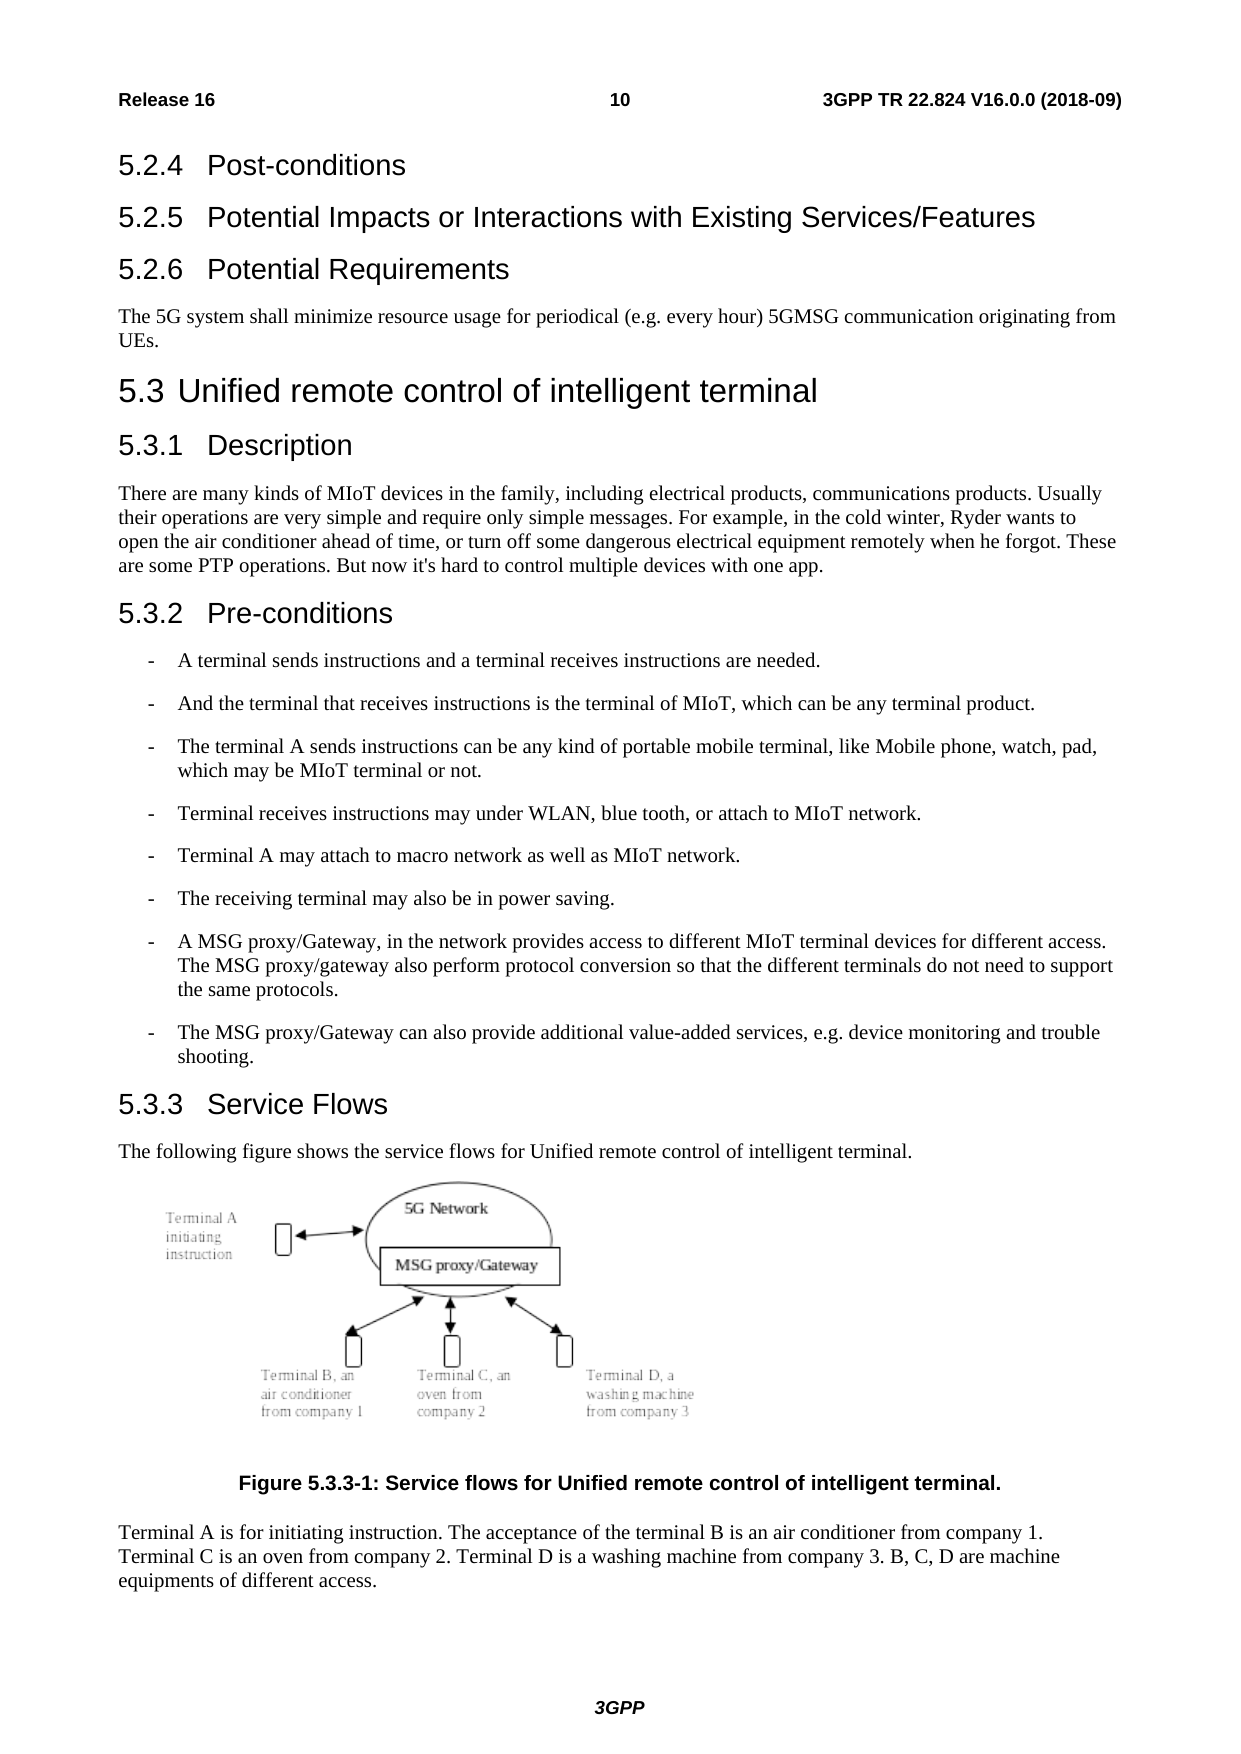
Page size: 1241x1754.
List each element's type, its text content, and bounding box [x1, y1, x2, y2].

text Terminal A is for initiating instruction. The acceptance of the terminal B is an air conditioner from company 1. Terminal C is an oven from company 2. Terminal D is a washing machine from company 3. B, C, D are machine equipments of different access. [118, 1520, 1122, 1592]
text - Terminal receives instructions may under WLAN, blue tooth, or attach to MIoT network. [148, 801, 1122, 824]
text - The MSG proxy/Gateway can also provide additional value-added services, e.g. device monitoring and trouble shooting. [148, 1020, 1122, 1068]
text - A MSG proxy/Gateway, in the network provides access to different MIoT terminal devices for different access. The MSG proxy/gateway also perform protocol conversion so that the different terminals do not need to support the same protocols. [148, 929, 1122, 1001]
text The following figure shows the service flows for Unified remote control of intelligent terminal. [118, 1139, 1122, 1163]
subtitle 5.2.5 Potential Impacts or Interactions with Existing Services/Features [118, 200, 1122, 233]
text The 5G system shall minimize resource usage for periodical (e.g. every hour) 5GMSG communication originating from UEs. [118, 304, 1122, 352]
text - The receiving terminal may also be in power saving. [148, 886, 1122, 910]
text - The terminal A sends instructions can be any kind of portable mobile terminal, like Mobile phone, watch, pad, which may be MIoT terminal or not. [148, 734, 1122, 782]
subtitle 5.3 Unified remote control of intelligent terminal [118, 371, 1122, 410]
subtitle 5.2.4 Post-conditions [118, 147, 1122, 181]
text - Terminal A may attach to macro network as well as MIoT network. [148, 843, 1122, 867]
subtitle 5.3.3 Service Flows [118, 1087, 1122, 1120]
text - A terminal sends instructions and a terminal receives instructions are needed. [148, 648, 1122, 672]
text There are many kinds of MIoT devices in the family, including electrical products, communications products. Usually their operations are very simple and require only simple messages. For example, in the cold winter, Ryder wants to open the air conditioner ahead of time, or turn off some dangerous electrical equipment remotely when he forgot. These are some PTP operations. But now it's hard to control multiple devices with one app. [118, 481, 1122, 577]
subtitle 5.3.2 Pre-conditions [118, 596, 1122, 629]
subtitle 5.2.6 Potential Requirements [118, 252, 1122, 286]
text - And the terminal that receives instructions is the terminal of MIoT, which can be any terminal product. [148, 691, 1122, 715]
subtitle 5.3.1 Description [118, 428, 1122, 462]
text Figure 5.3.3-1: Service flows for Unified remote control of intelligent terminal. [118, 1471, 1122, 1495]
